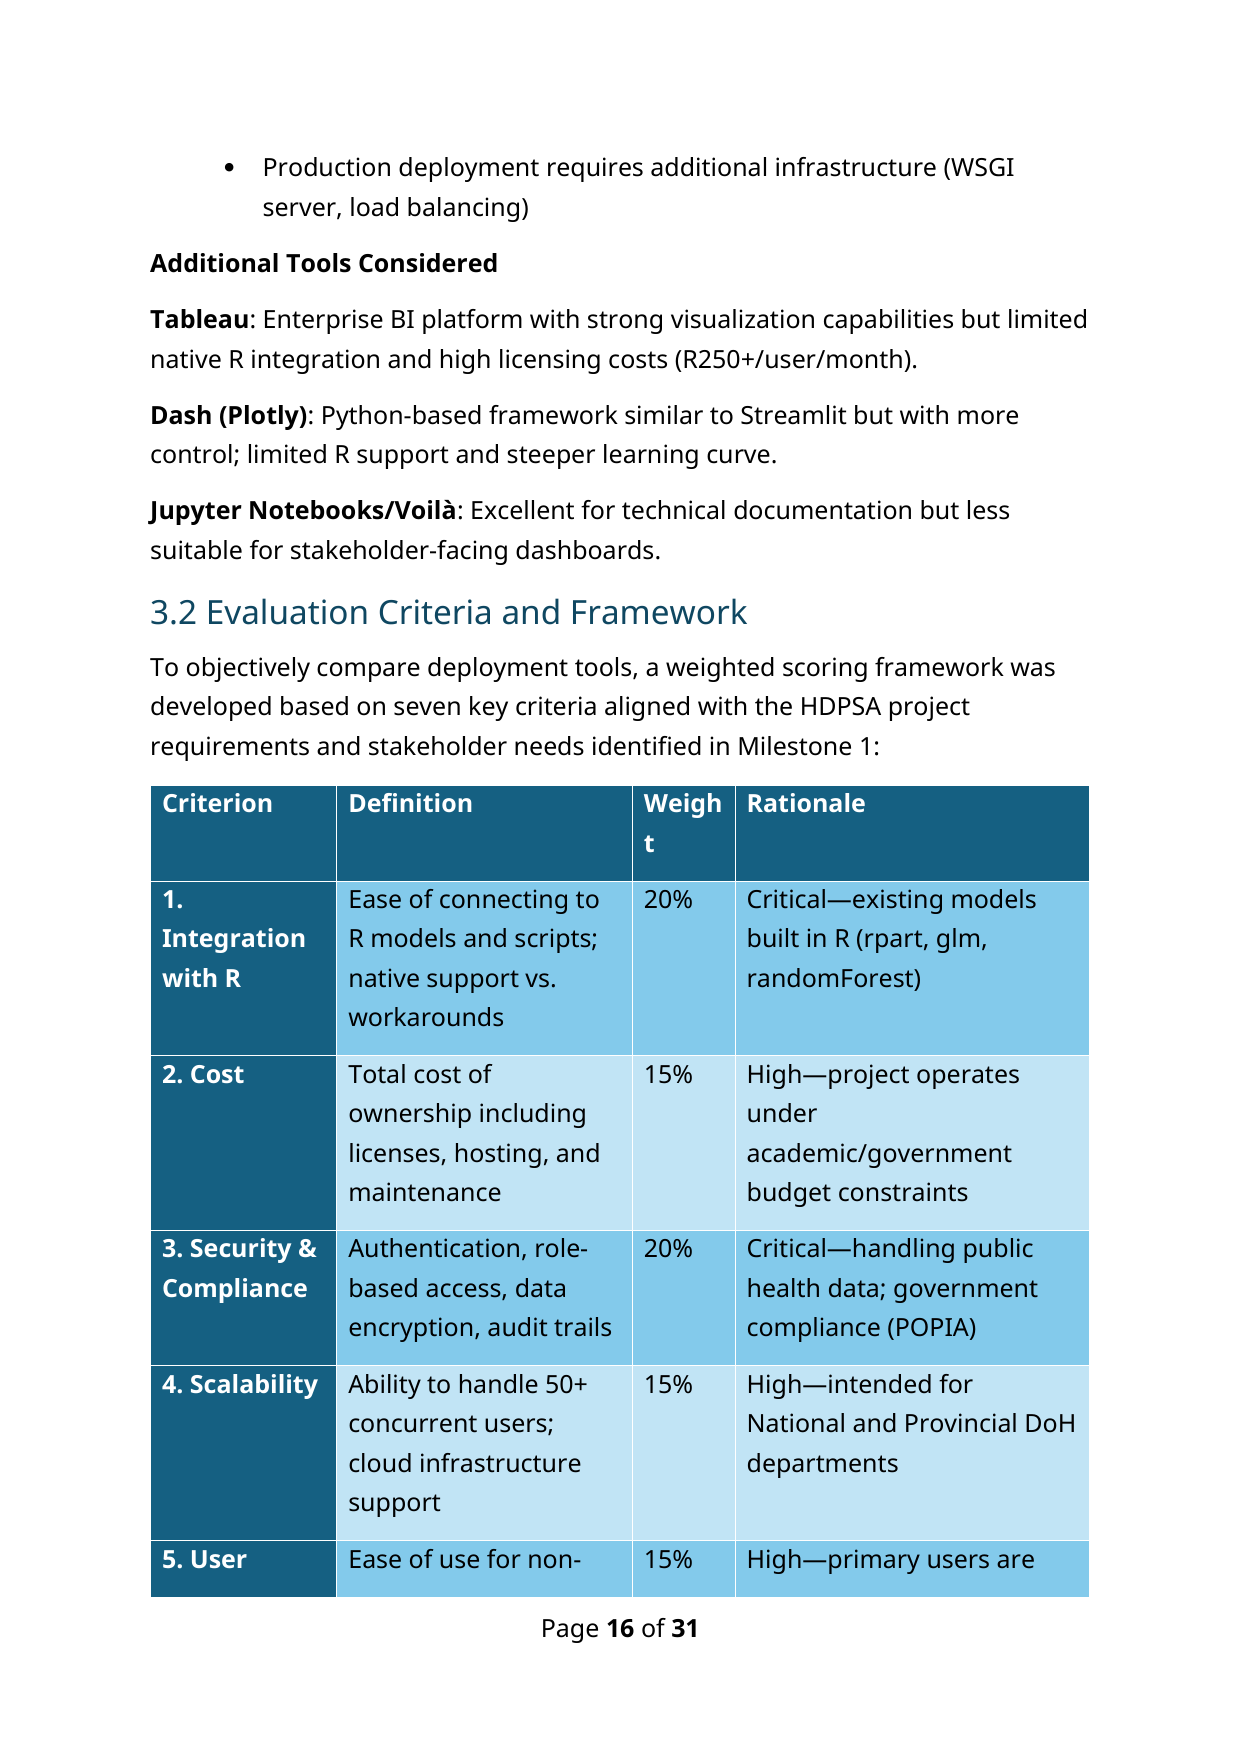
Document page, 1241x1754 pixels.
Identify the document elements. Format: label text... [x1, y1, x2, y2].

table_cell 5. User Experience (UX) [151, 1541, 336, 1597]
table_cell 15% [633, 1541, 735, 1597]
text To objectively compare deployment tools, a weighted scoring framework was developed based on seven key criteria aligned with the HDPSA project requirements and stakeholder needs identified in Milestone 1: [150, 649, 1090, 763]
table_cell Ability to handle 50+ concurrent users; cloud infrastructure support [337, 1366, 632, 1540]
table_cell 3. Security & Compliance [151, 1231, 336, 1365]
table_cell High—primary users are policymakers, not data scientists [736, 1541, 1089, 1597]
subtitle 3.2 Evaluation Criteria and Framework [150, 589, 1090, 634]
text Tableau: Enterprise BI platform with strong visualization capabilities but limited native R integration and high licensing costs (R250+/user/month). [150, 302, 1090, 375]
table_cell Authentication, role-based access, data encryption, audit trails [337, 1231, 632, 1365]
text Jupyter Notebooks/Voilà: Excellent for technical documentation but less suitable for stakeholder-facing dashboards. [150, 493, 1090, 567]
table_header Definition [337, 786, 632, 881]
table_cell 2. Cost [151, 1056, 336, 1230]
table_cell 15% [633, 1056, 735, 1230]
table_cell 1. Integration with R [151, 882, 336, 1055]
table_cell High—intended for National and Provincial DoH departments [736, 1366, 1089, 1540]
table_header Weight [633, 786, 735, 881]
table_cell 20% [633, 1231, 735, 1365]
table_cell Critical—handling public health data; government compliance (POPIA) [736, 1231, 1089, 1365]
table_cell 4. Scalability [151, 1366, 336, 1540]
table_cell 15% [633, 1366, 735, 1540]
text Additional Tools Considered [150, 246, 1090, 280]
table_cell Total cost of ownership including licenses, hosting, and maintenance [337, 1056, 632, 1230]
text Dash (Plotly): Python-based framework similar to Streamlit but with more control; limited R support and steeper learning curve. [150, 397, 1090, 471]
table_cell Ease of connecting to R models and scripts; native support vs. workarounds [337, 882, 632, 1055]
table_header Criterion [151, 786, 336, 881]
list Production deployment requires additional infrastructure (WSGI server, load balancing) [225, 150, 1090, 223]
table_cell Ease of use for non-technical stakeholders; mobile access; visual polish [337, 1541, 632, 1597]
table_header Rationale [736, 786, 1089, 881]
table_cell 20% [633, 882, 735, 1055]
table_cell High—project operates under academic/government budget constraints [736, 1056, 1089, 1230]
table_cell Critical—existing models built in R (rpart, glm, randomForest) [736, 882, 1089, 1055]
